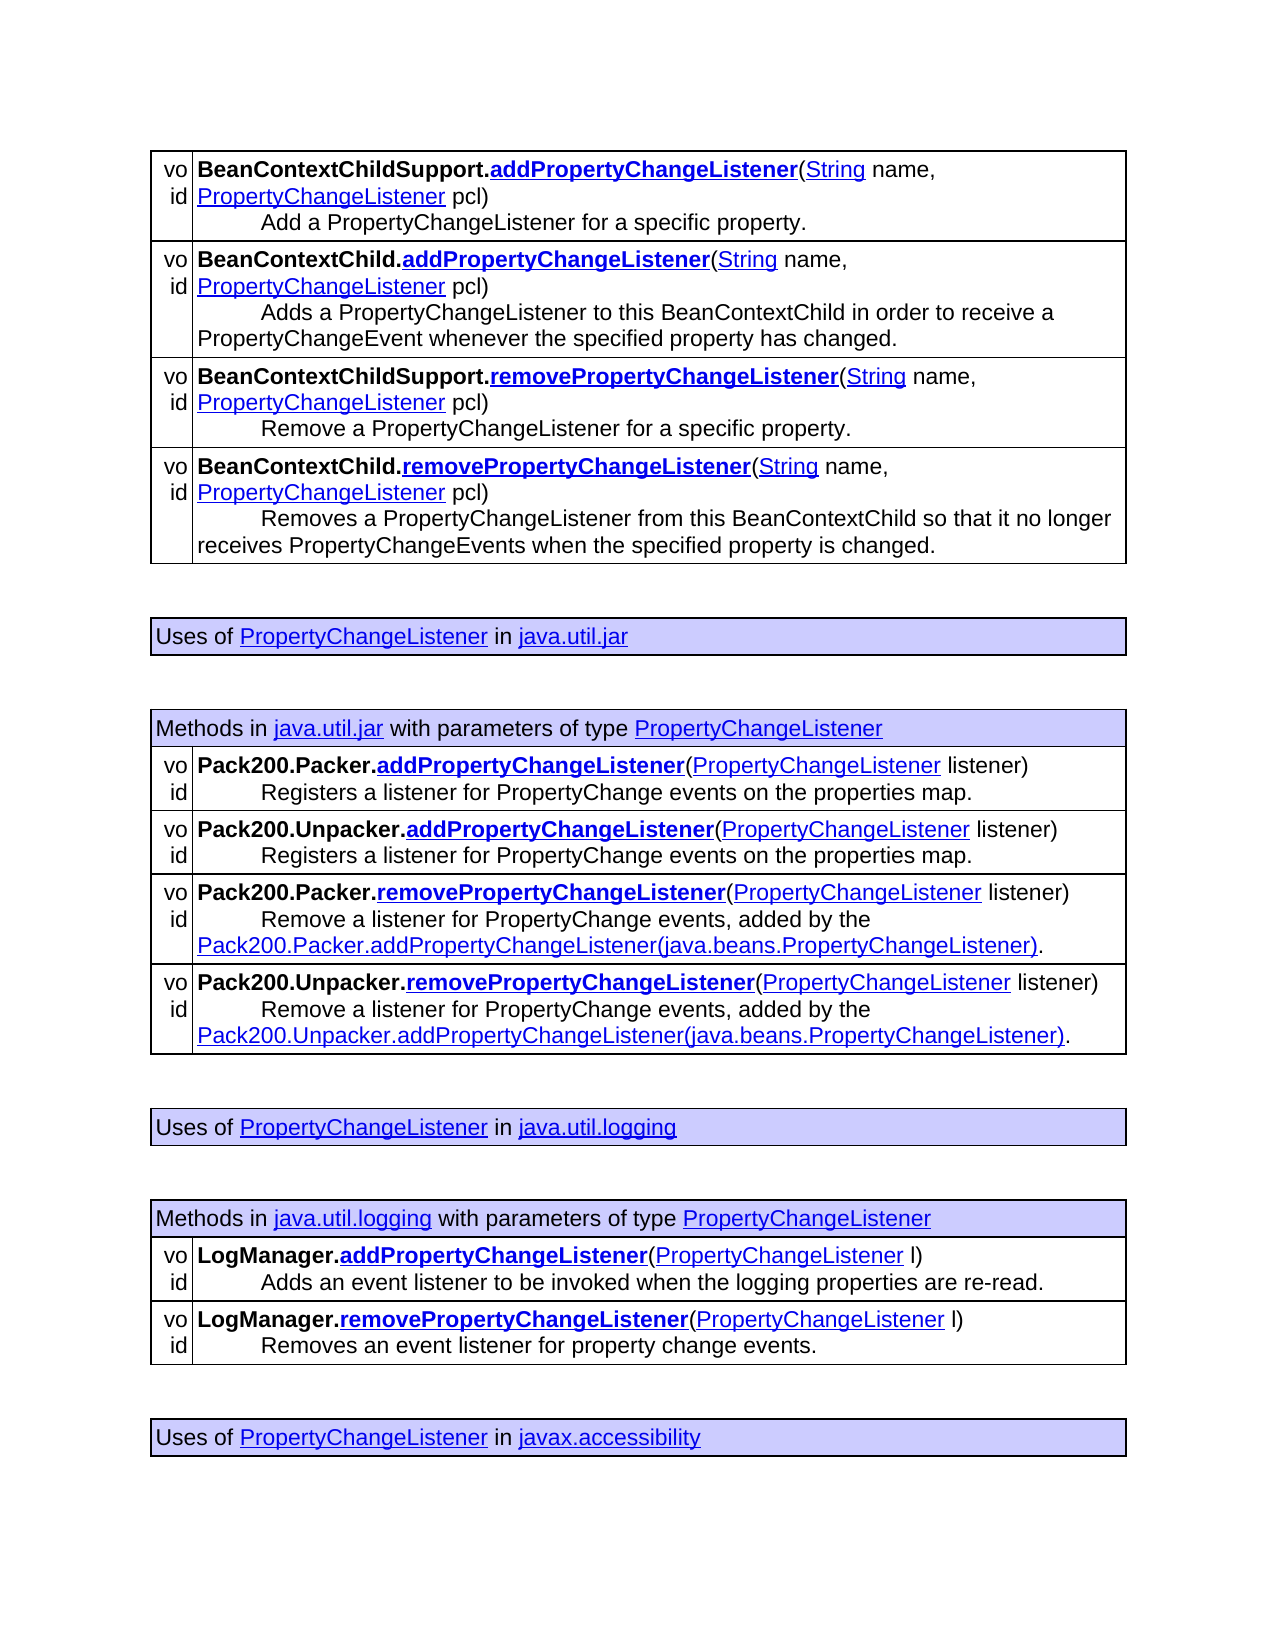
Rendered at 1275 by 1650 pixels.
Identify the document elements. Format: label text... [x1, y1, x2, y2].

table_cell void [152, 1302, 192, 1363]
table_cell void [152, 747, 192, 809]
table_cell BeanContextChildSupport.removePropertyChangeListener(String name, PropertyChangeListener pcl) Remove a PropertyChangeListener for a specific property. [193, 358, 1125, 446]
table_header Methods in java.util.jar with parameters of type PropertyChangeListener [152, 710, 1125, 746]
table_cell LogManager.removePropertyChangeListener(PropertyChangeListener l) Removes an event listener for property change events. [193, 1302, 1125, 1363]
table_cell void [152, 358, 192, 446]
table_cell void [152, 152, 192, 240]
table_header Uses of PropertyChangeListener in javax.accessibility [152, 1420, 1125, 1455]
table_header Methods in java.util.logging with parameters of type PropertyChangeListener [152, 1201, 1125, 1236]
table_header Uses of PropertyChangeListener in java.util.jar [152, 619, 1125, 654]
table_cell void [152, 811, 192, 873]
table_header Uses of PropertyChangeListener in java.util.logging [152, 1109, 1125, 1145]
table_cell LogManager.addPropertyChangeListener(PropertyChangeListener l) Adds an event listener to be invoked when the logging properties are re-read. [193, 1238, 1125, 1300]
table_cell void [152, 965, 192, 1053]
table_cell BeanContextChild.removePropertyChangeListener(String name, PropertyChangeListener pcl) Removes a PropertyChangeListener from this BeanContextChild so that it no longer receives PropertyChangeEvents when the specified property is changed. [193, 448, 1125, 563]
table_cell Pack200.Packer.addPropertyChangeListener(PropertyChangeListener listener) Registers a listener for PropertyChange events on the properties map. [193, 747, 1125, 809]
table_cell void [152, 1238, 192, 1300]
table_cell Pack200.Unpacker.addPropertyChangeListener(PropertyChangeListener listener) Registers a listener for PropertyChange events on the properties map. [193, 811, 1125, 873]
table_cell void [152, 242, 192, 356]
table_cell BeanContextChildSupport.addPropertyChangeListener(String name, PropertyChangeListener pcl) Add a PropertyChangeListener for a specific property. [193, 152, 1125, 240]
table_cell Pack200.Packer.removePropertyChangeListener(PropertyChangeListener listener) Remove a listener for PropertyChange events, added by the Pack200.Packer.addPropertyChangeListener(java.beans.PropertyChangeListener). [193, 875, 1125, 963]
table_cell void [152, 875, 192, 963]
table_cell Pack200.Unpacker.removePropertyChangeListener(PropertyChangeListener listener) Remove a listener for PropertyChange events, added by the Pack200.Unpacker.addPropertyChangeListener(java.beans.PropertyChangeListener). [193, 965, 1125, 1053]
table_cell BeanContextChild.addPropertyChangeListener(String name, PropertyChangeListener pcl) Adds a PropertyChangeListener to this BeanContextChild in order to receive a PropertyChangeEvent whenever the specified property has changed. [193, 242, 1125, 356]
table_cell void [152, 448, 192, 563]
